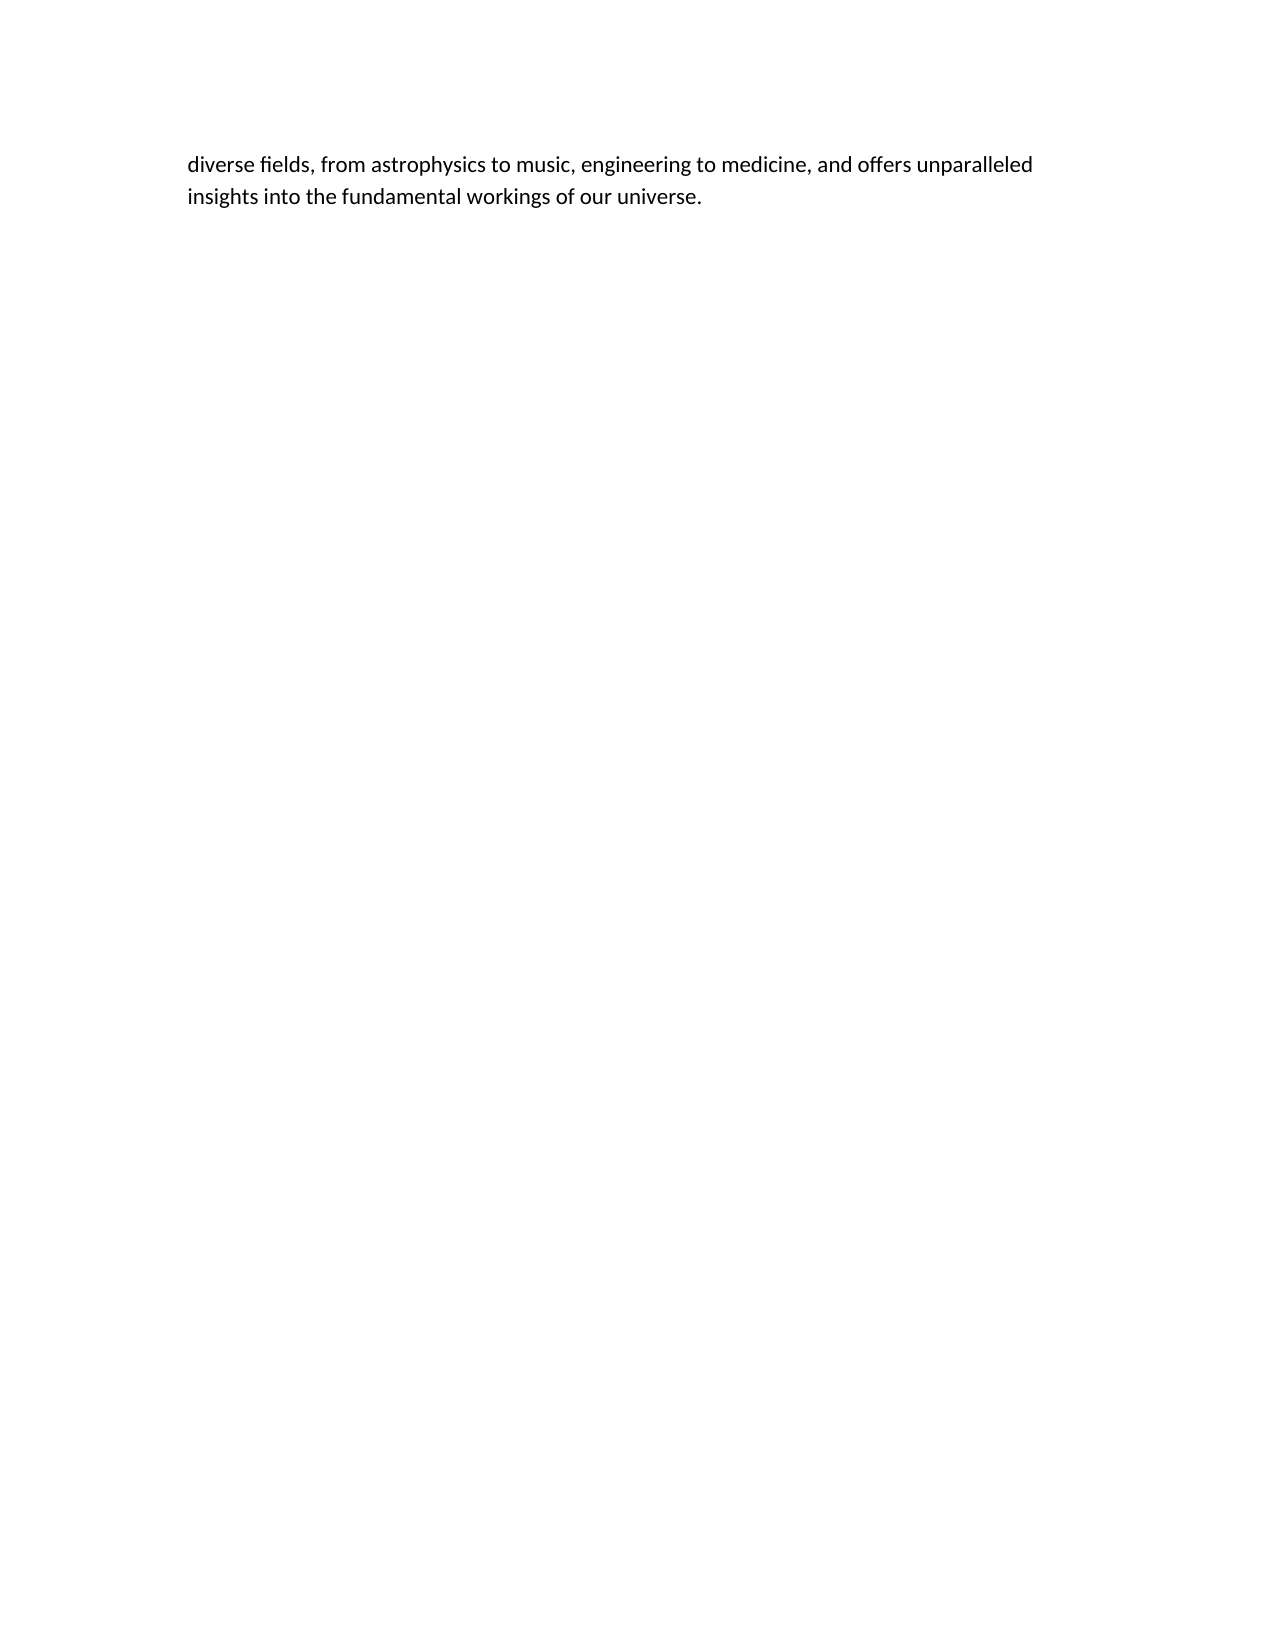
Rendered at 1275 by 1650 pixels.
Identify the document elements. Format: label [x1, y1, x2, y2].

text [187, 150, 1087, 210]
